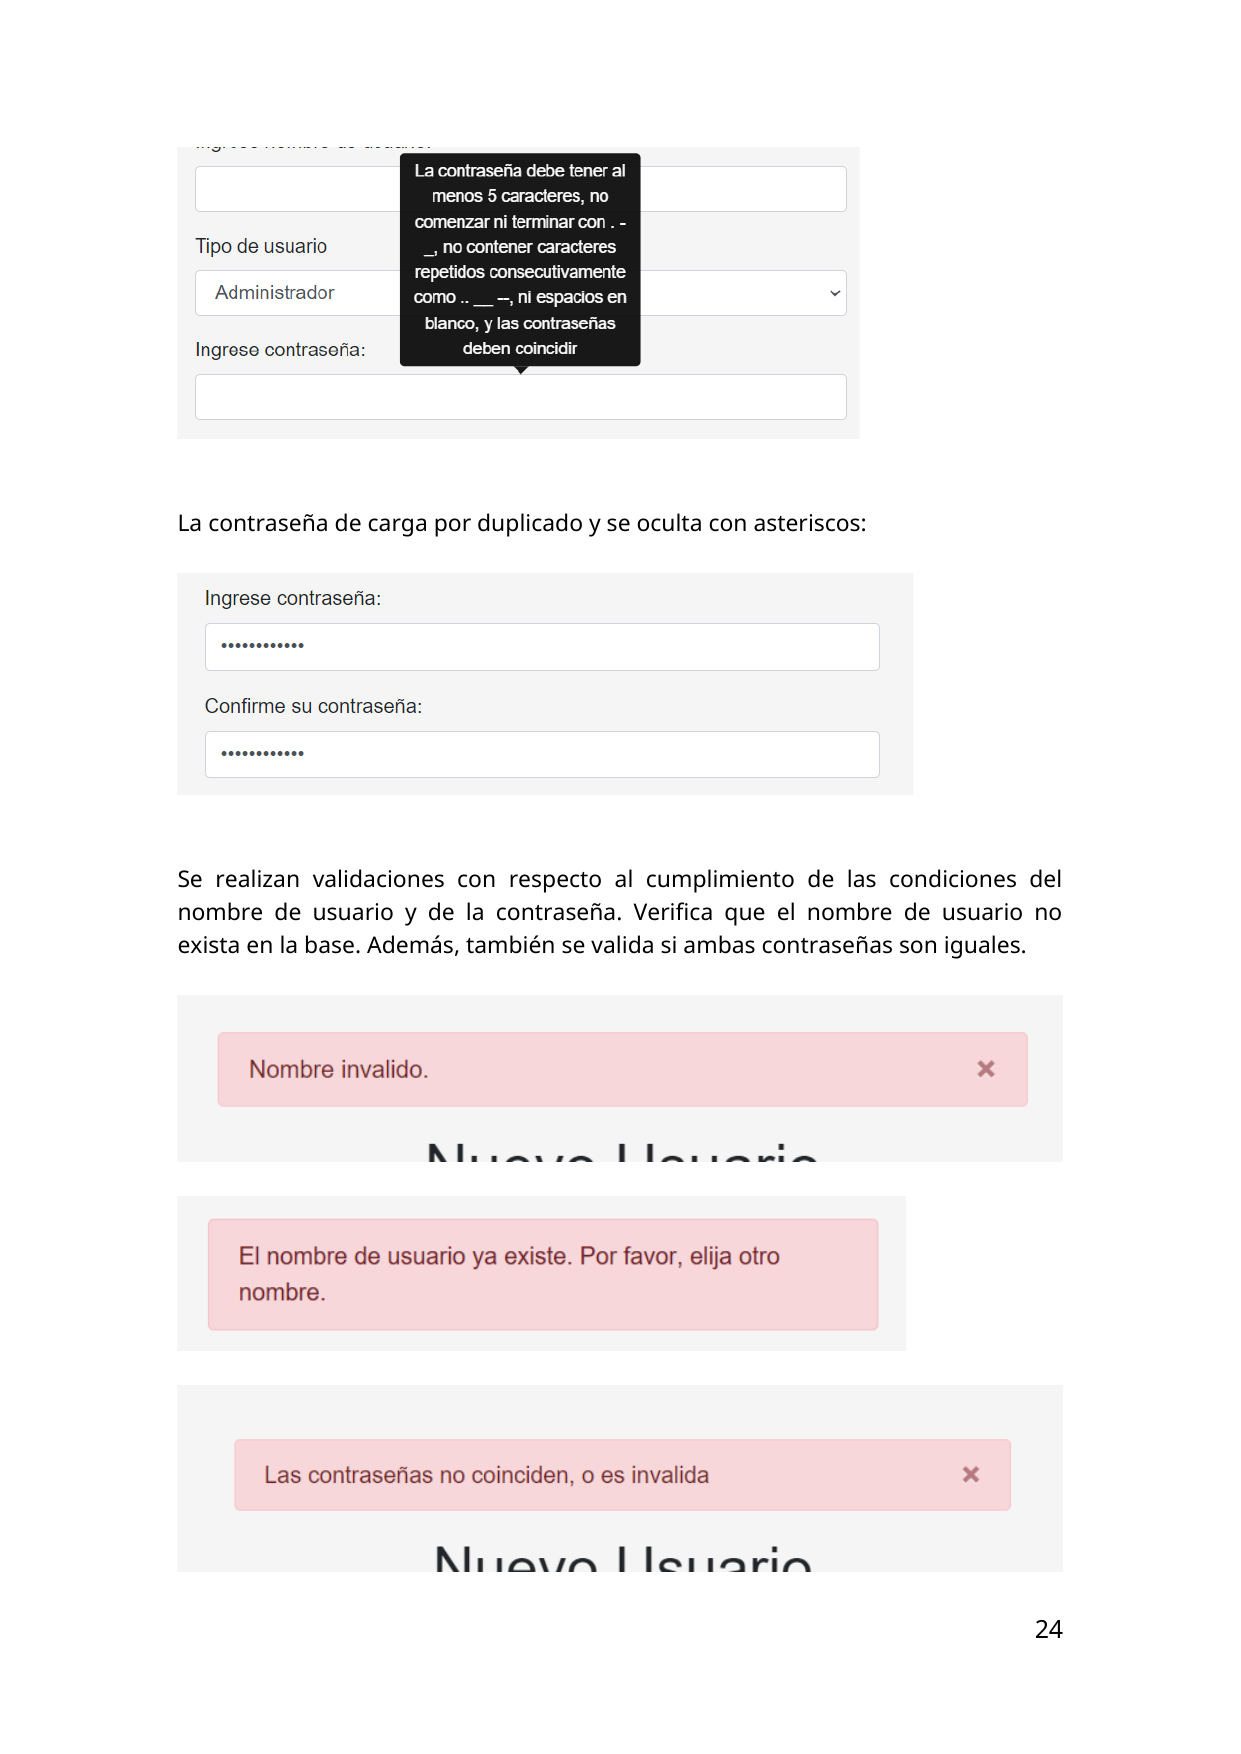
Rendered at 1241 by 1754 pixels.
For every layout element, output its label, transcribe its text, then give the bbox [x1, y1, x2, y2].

picture [177, 573, 914, 795]
text Se realizan validaciones con respecto al cumplimiento de las condiciones del nombre de usuario y de la contraseña. Verifica que el nombre de usuario no exista en la base. Además, también se valida si ambas contraseñas son iguales. [177, 863, 1063, 960]
picture [177, 1196, 906, 1351]
text La contraseña de carga por duplicado y se oculta con asteriscos: [177, 507, 1063, 538]
picture [177, 147, 860, 439]
picture [177, 995, 1063, 1162]
picture [177, 1385, 1063, 1572]
